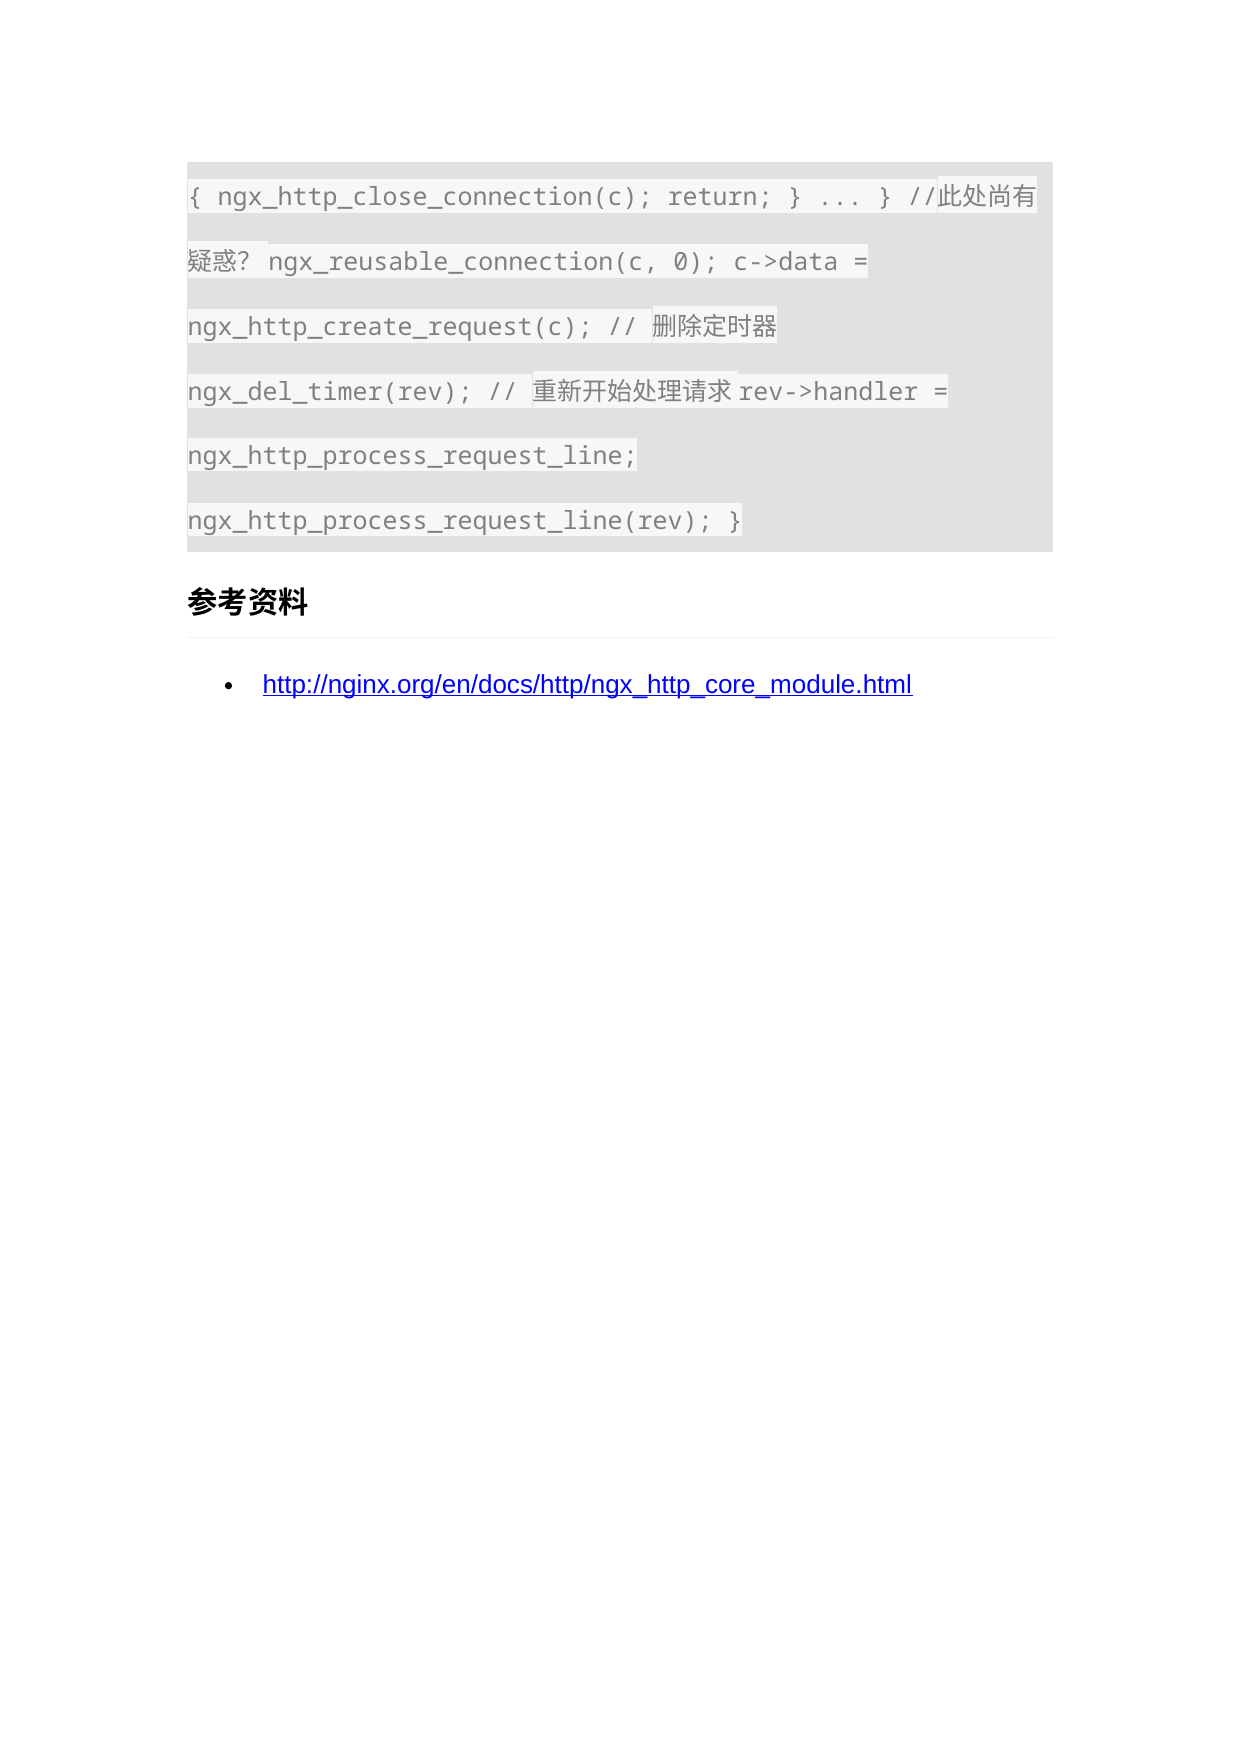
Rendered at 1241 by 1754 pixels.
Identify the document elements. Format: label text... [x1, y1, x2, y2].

text 参考资料 [187, 568, 1053, 638]
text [187, 162, 1053, 552]
list http://nginx.org/en/docs/http/ngx_http_core_module.html [225, 667, 1053, 700]
